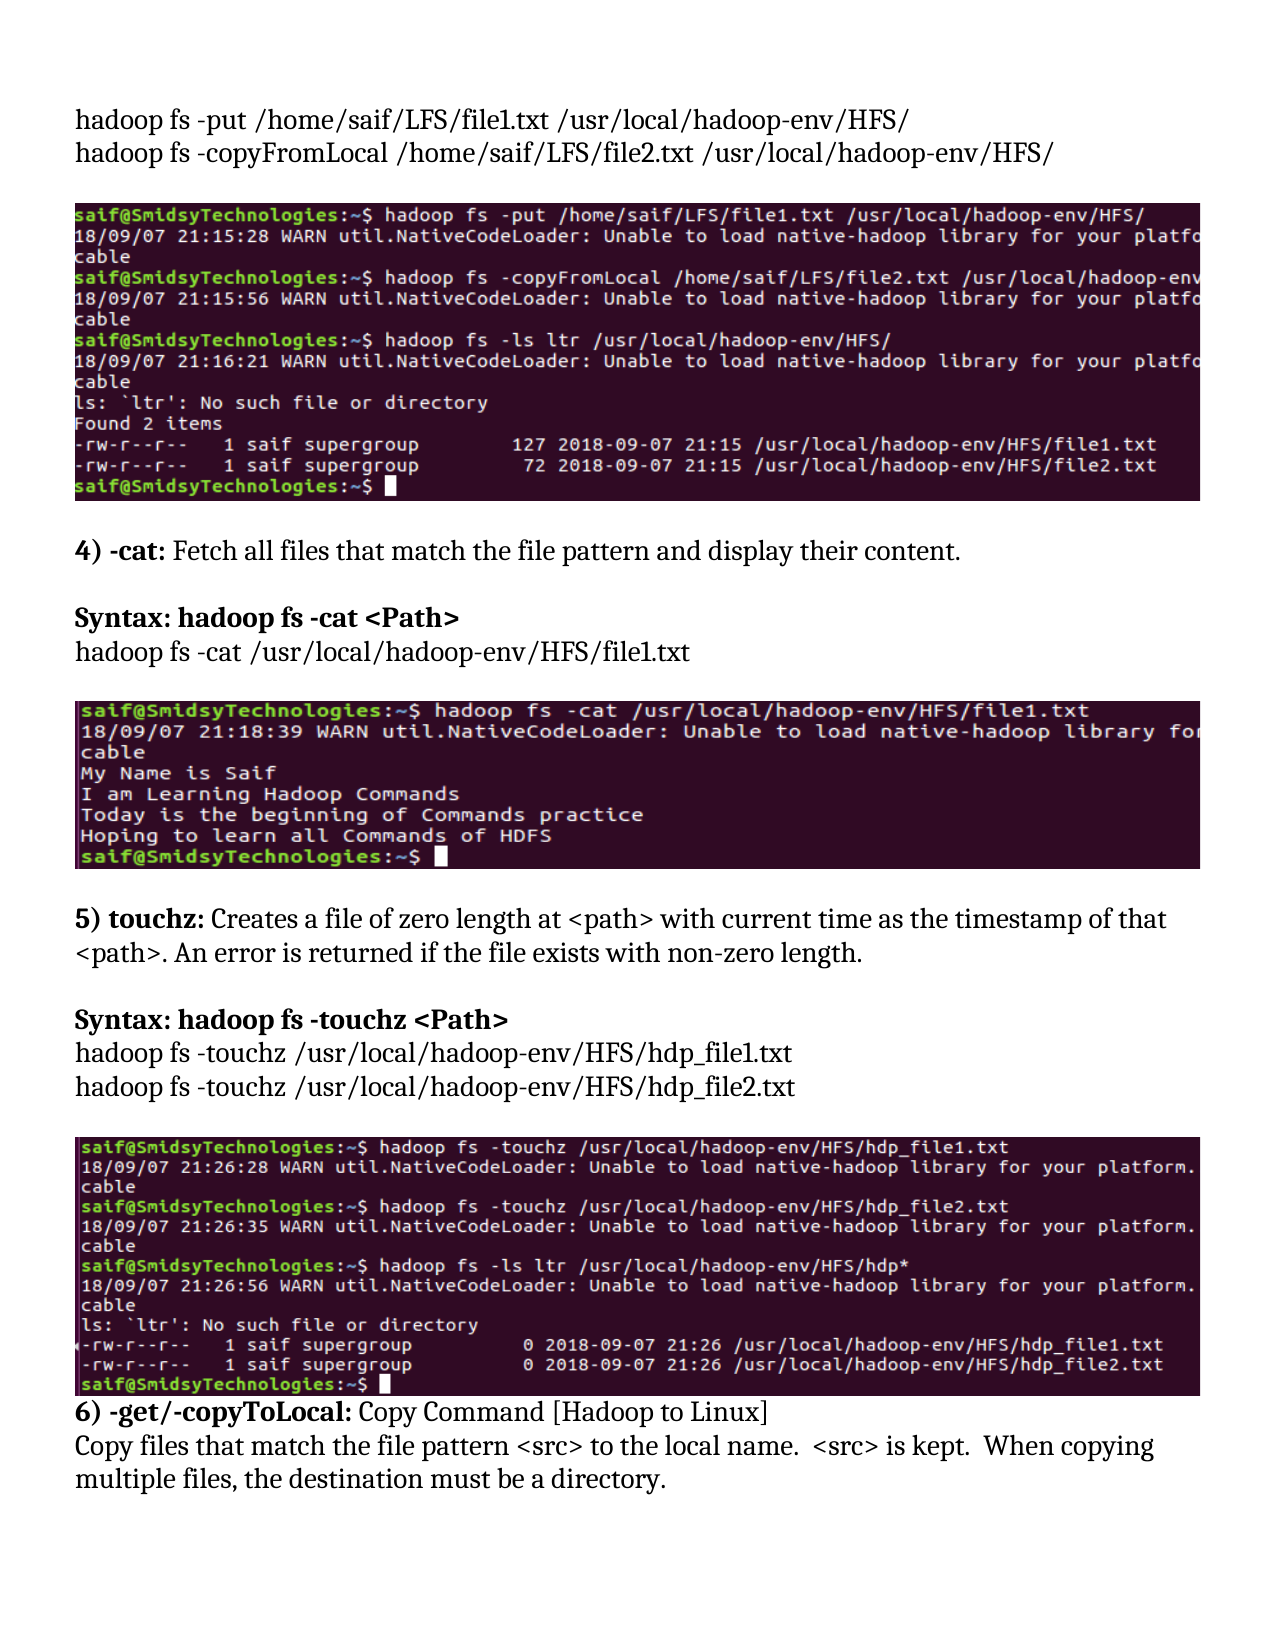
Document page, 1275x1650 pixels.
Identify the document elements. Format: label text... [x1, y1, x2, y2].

picture [75, 701, 1200, 869]
text Copy files that match the file pattern <src> to the local name. <src> is kept. When copying multiple files, the destination must be a directory. [75, 1429, 1200, 1496]
picture [75, 1137, 1200, 1396]
text hadoop fs -touchz /usr/local/hadoop-env/HFS/hdp_file2.txt [75, 1070, 1200, 1104]
text hadoop fs -copyFromLocal /home/saif/LFS/file2.txt /usr/local/hadoop-env/HFS/ [75, 137, 1200, 170]
text hadoop fs -put /home/saif/LFS/file1.txt /usr/local/hadoop-env/HFS/ [75, 103, 1200, 137]
text hadoop fs -cat /usr/local/hadoop-env/HFS/file1.txt [75, 635, 1200, 668]
text 4) -cat: Fetch all files that match the file pattern and display their content. [75, 534, 1200, 568]
text Syntax: hadoop fs -cat <Path> [75, 601, 1200, 635]
text hadoop fs -touchz /usr/local/hadoop-env/HFS/hdp_file1.txt [75, 1037, 1200, 1070]
text Syntax: hadoop fs -touchz <Path> [75, 1003, 1200, 1037]
picture [75, 203, 1200, 501]
text 6) -get/-copyToLocal: Copy Command [Hadoop to Linux] [75, 1396, 1200, 1429]
text 5) touchz: Creates a file of zero length at <path> with current time as the timestamp of that <path>. An error is returned if the file exists with non-zero length. [75, 902, 1200, 969]
